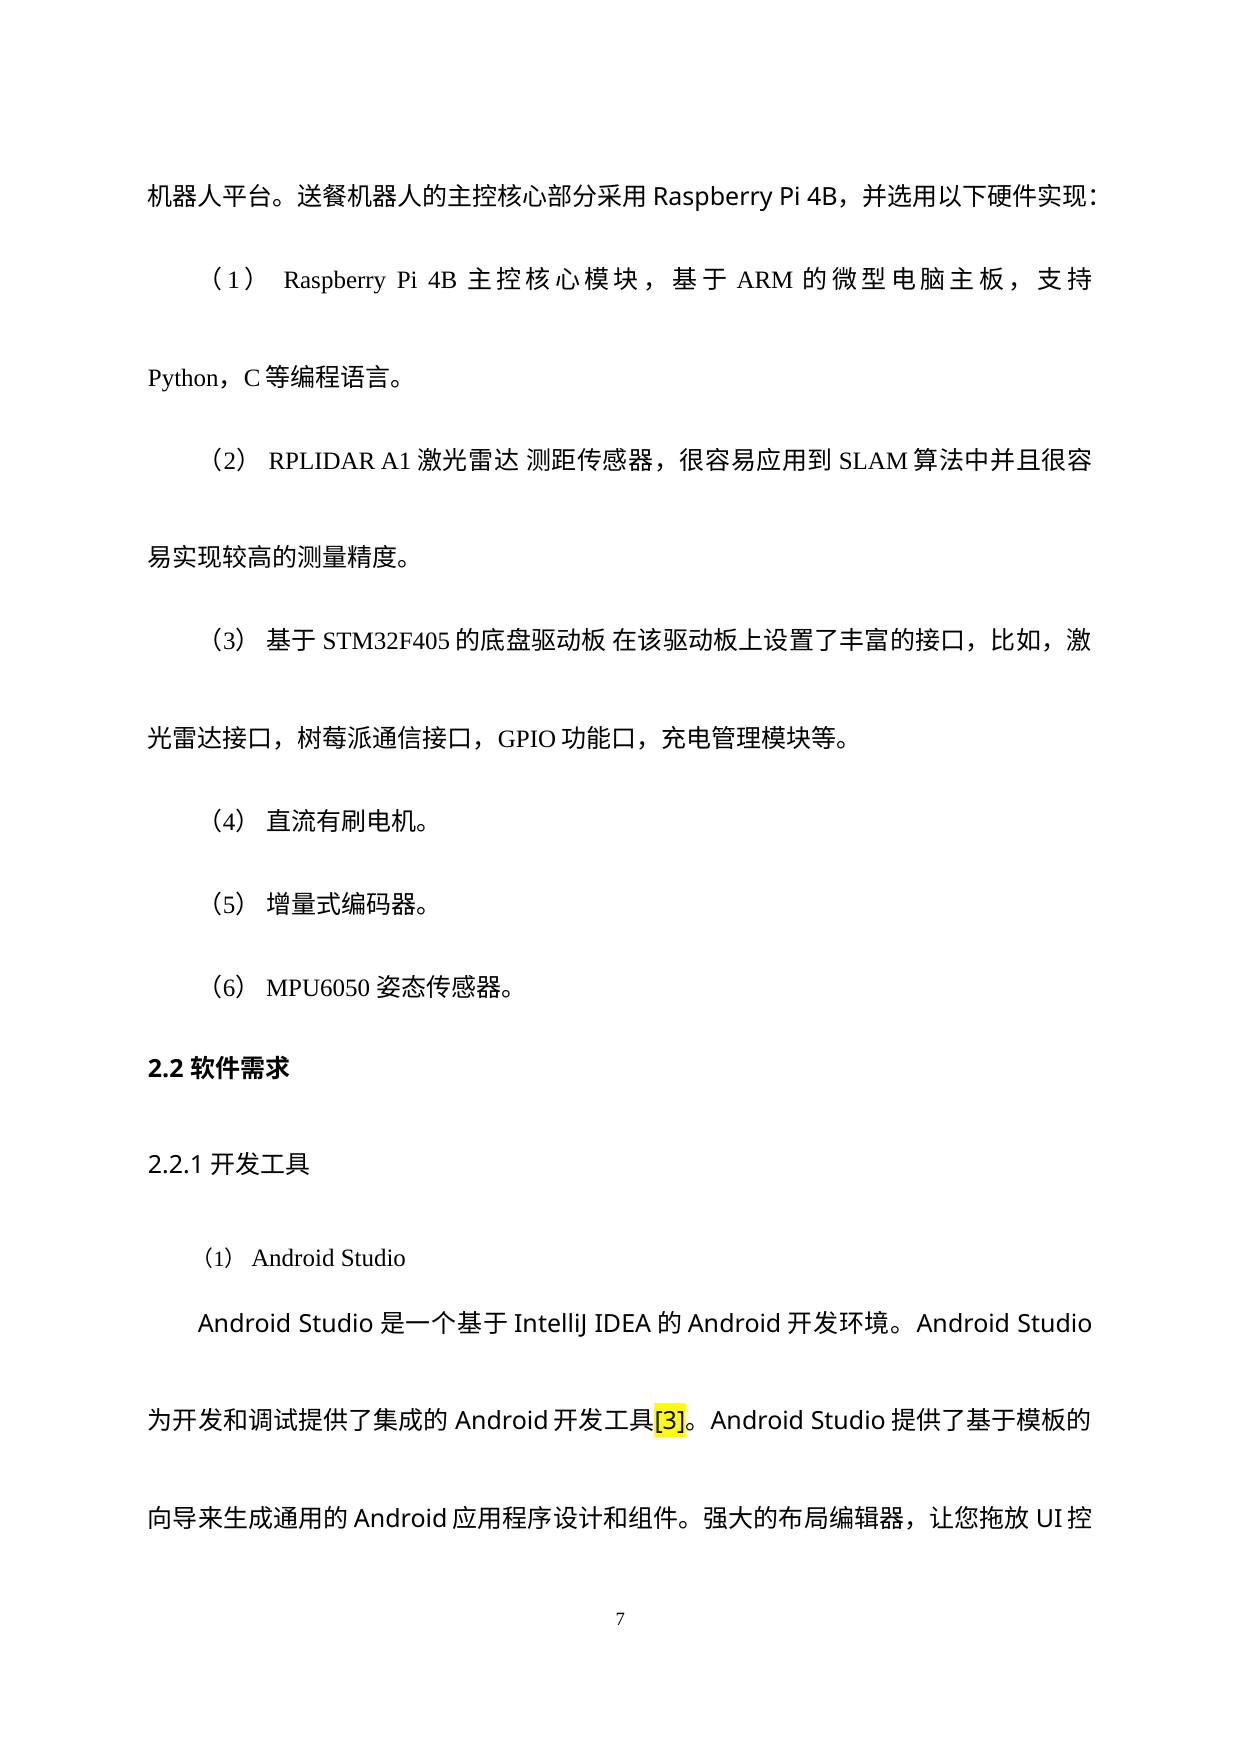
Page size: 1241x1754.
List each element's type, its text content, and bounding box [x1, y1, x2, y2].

text （2） RPLIDAR A1激光雷达 测距传感器，很容易应用到SLAM算法中并且很容易实现较高的测量精度。 [148, 426, 1092, 588]
text （1） Android Studio [148, 1241, 1092, 1273]
subtitle 2.2.1 开发工具 [148, 1130, 1092, 1195]
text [148, 162, 1092, 227]
text （1） Raspberry Pi 4B主控核心模块，基于ARM的微型电脑主板，支持Python，C等编程语言。 [148, 245, 1092, 408]
text （6） MPU6050 姿态传感器。 [148, 953, 1092, 1018]
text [148, 1289, 1092, 1549]
text （3） 基于STM32F405的底盘驱动板 在该驱动板上设置了丰富的接口，比如，激光雷达接口，树莓派通信接口，GPIO功能口，充电管理模块等。 [148, 606, 1092, 769]
text （4） 直流有刷电机。 [148, 787, 1092, 852]
text （5） 增量式编码器。 [148, 870, 1092, 935]
subtitle 2.2 软件需求 [148, 1049, 1092, 1085]
